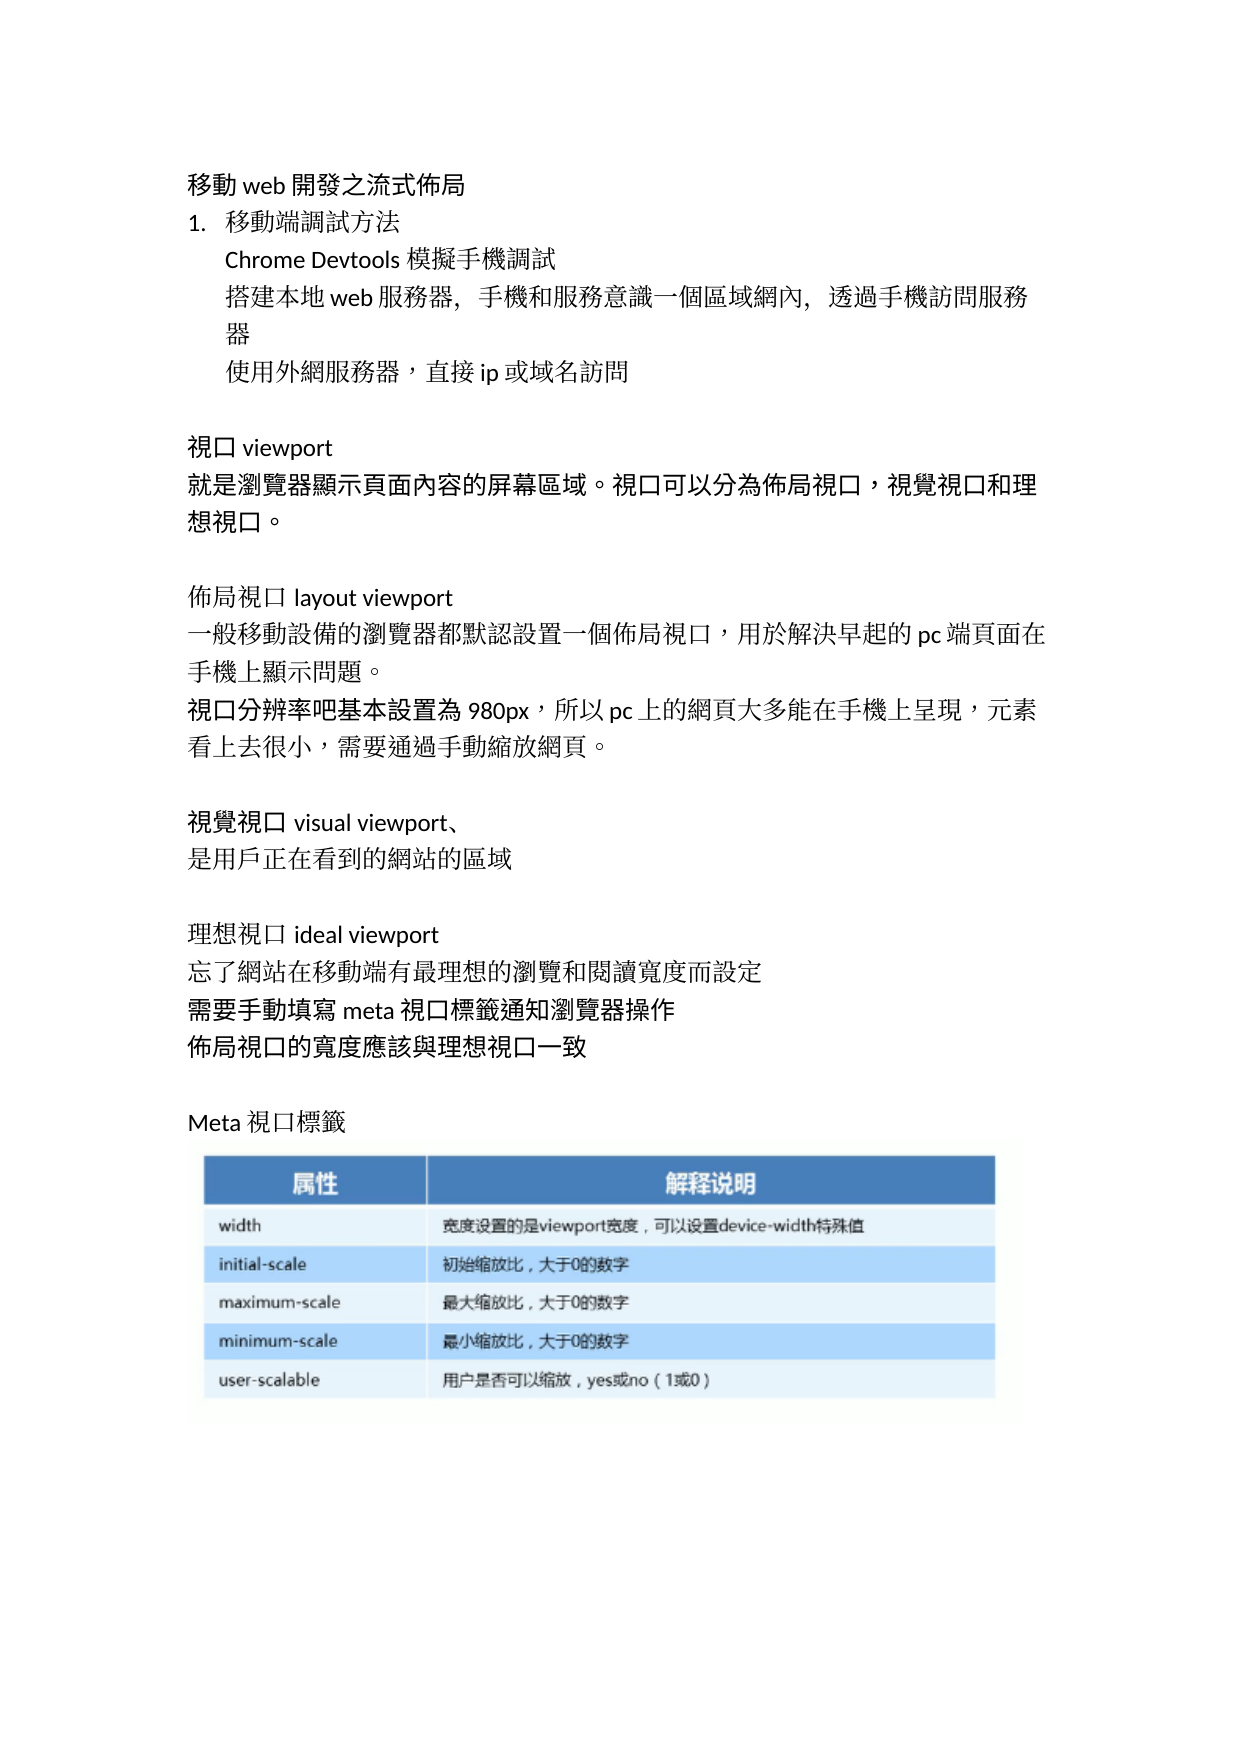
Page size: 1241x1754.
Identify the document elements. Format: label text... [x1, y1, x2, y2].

picture [187, 1139, 1022, 1424]
text 一般移動設備的瀏覽器都默認設置一個佈局視口，用於解決早起的pc端頁面在手機上顯示問題。 [187, 614, 1053, 689]
text 理想視口 ideal viewport [187, 914, 1053, 952]
text 視口分辨率吧基本設置為980px，所以pc上的網頁大多能在手機上呈現，元素看上去很小，需要通過手動縮放網頁。 [187, 689, 1053, 764]
text 就是瀏覽器顯示頁面內容的屏幕區域。視口可以分為佈局視口，視覺視口和理想視口。 [187, 464, 1053, 539]
list 使用外網服務器，直接ip或域名訪問 [225, 352, 1053, 389]
text 視覺視口 visual viewport、 [187, 802, 1053, 839]
text 佈局視口 layout viewport [187, 577, 1053, 614]
text 需要手動填寫meta視口標籤通知瀏覽器操作 [187, 989, 1053, 1027]
list 移動端調試方法 [187, 202, 1053, 239]
text 移動web開發之流式佈局 [187, 164, 1053, 202]
list Chrome Devtools 模擬手機調試 [225, 239, 1053, 277]
text 是用戶正在看到的網站的區域 [187, 839, 1053, 877]
text 佈局視口的寬度應該與理想視口一致 [187, 1027, 1053, 1064]
list 搭建本地web服務器，手機和服務意識一個區域網內，透過手機訪問服務器 [225, 277, 1053, 352]
text 忘了網站在移動端有最理想的瀏覽和閱讀寬度而設定 [187, 952, 1053, 989]
text Meta視口標籤 [187, 1102, 1053, 1139]
text 視口viewport [187, 427, 1053, 464]
